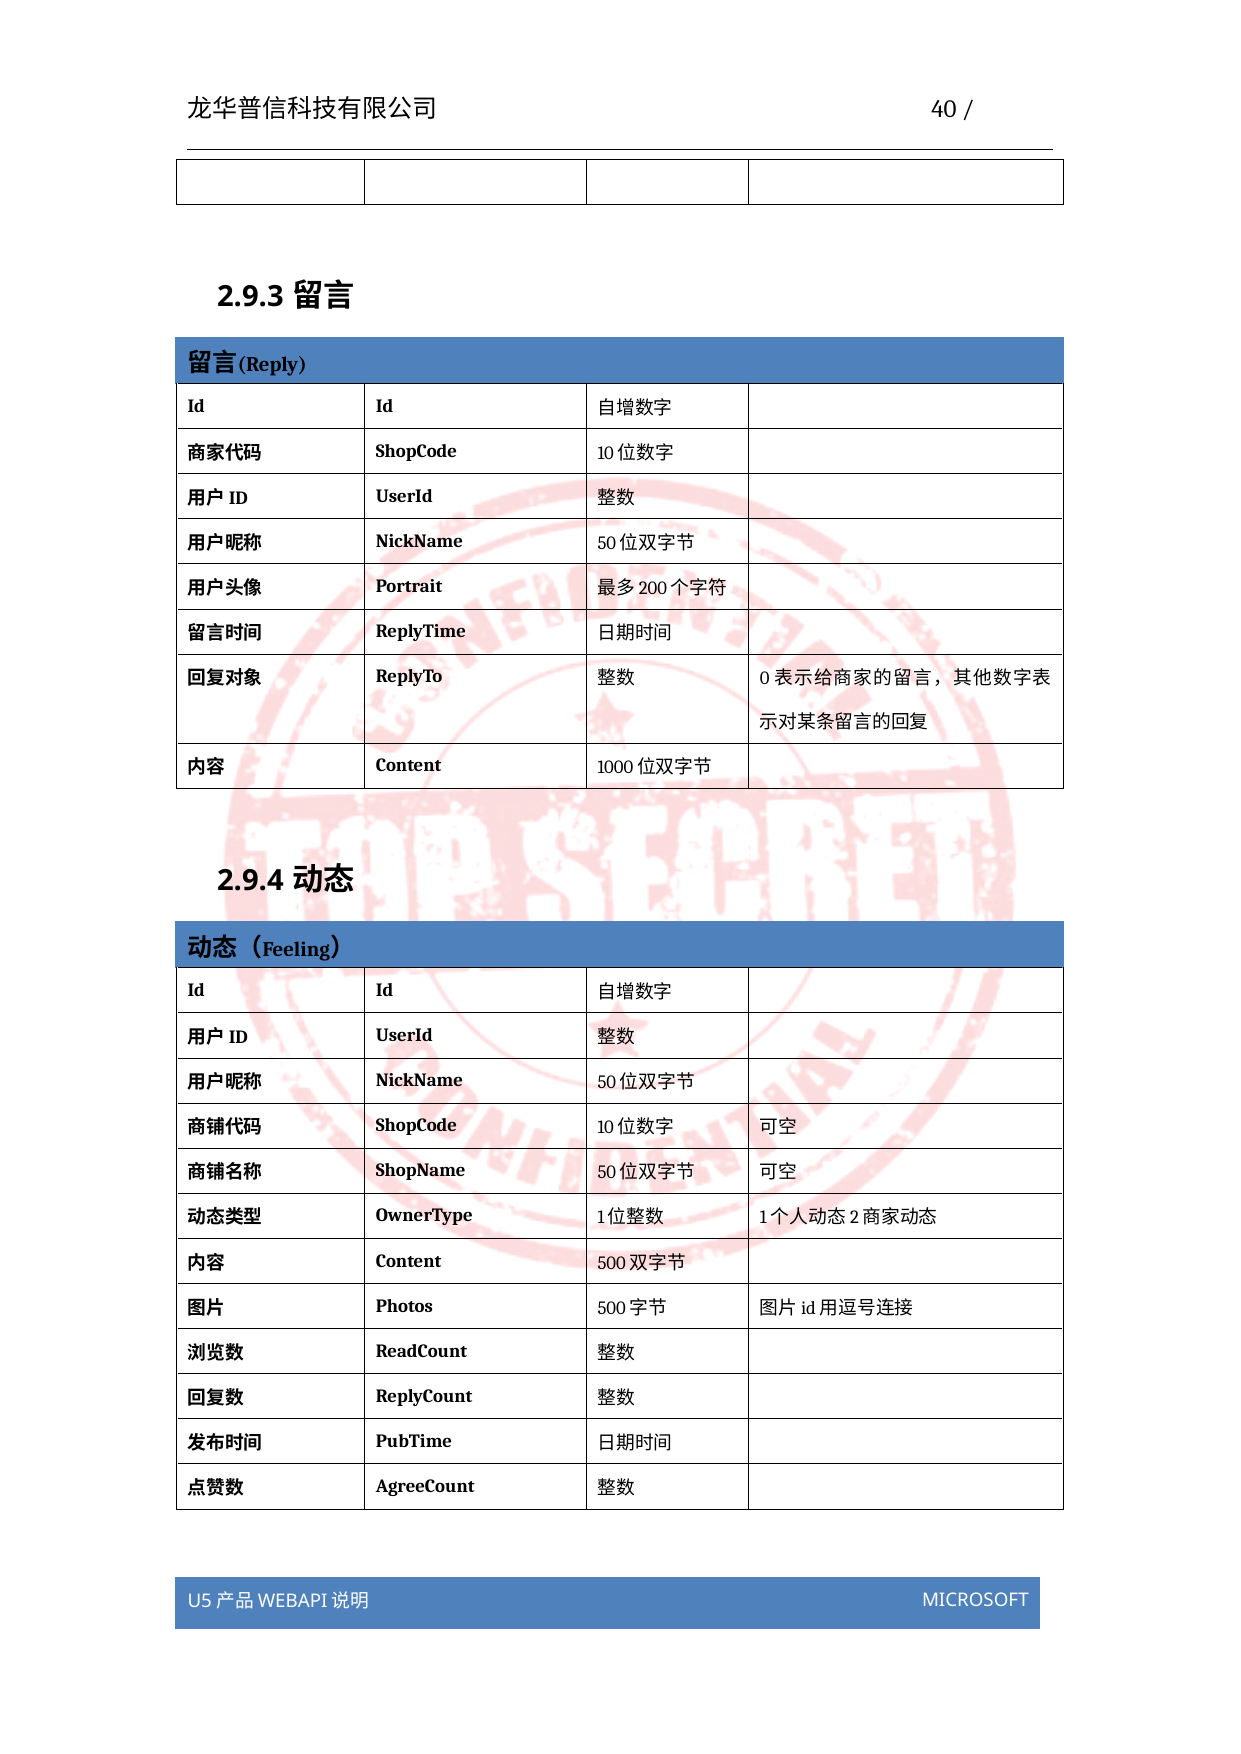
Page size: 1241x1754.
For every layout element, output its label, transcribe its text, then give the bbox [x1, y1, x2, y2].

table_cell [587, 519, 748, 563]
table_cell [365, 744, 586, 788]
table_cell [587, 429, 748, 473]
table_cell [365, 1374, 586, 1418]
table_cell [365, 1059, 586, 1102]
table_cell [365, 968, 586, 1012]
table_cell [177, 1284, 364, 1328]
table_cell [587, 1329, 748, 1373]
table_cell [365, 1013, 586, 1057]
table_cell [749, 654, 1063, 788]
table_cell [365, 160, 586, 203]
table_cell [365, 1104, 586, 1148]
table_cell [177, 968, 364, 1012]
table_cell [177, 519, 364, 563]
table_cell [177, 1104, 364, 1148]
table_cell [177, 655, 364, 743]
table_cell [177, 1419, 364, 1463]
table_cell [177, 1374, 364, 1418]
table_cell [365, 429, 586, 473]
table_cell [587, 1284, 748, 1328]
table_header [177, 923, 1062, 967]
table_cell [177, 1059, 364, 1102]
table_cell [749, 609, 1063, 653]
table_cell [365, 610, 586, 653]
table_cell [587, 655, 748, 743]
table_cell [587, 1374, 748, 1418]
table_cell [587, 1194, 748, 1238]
subtitle 留言 [217, 249, 1053, 337]
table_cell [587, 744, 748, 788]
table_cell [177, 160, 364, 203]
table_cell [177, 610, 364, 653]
subtitle 动态 [217, 833, 1053, 921]
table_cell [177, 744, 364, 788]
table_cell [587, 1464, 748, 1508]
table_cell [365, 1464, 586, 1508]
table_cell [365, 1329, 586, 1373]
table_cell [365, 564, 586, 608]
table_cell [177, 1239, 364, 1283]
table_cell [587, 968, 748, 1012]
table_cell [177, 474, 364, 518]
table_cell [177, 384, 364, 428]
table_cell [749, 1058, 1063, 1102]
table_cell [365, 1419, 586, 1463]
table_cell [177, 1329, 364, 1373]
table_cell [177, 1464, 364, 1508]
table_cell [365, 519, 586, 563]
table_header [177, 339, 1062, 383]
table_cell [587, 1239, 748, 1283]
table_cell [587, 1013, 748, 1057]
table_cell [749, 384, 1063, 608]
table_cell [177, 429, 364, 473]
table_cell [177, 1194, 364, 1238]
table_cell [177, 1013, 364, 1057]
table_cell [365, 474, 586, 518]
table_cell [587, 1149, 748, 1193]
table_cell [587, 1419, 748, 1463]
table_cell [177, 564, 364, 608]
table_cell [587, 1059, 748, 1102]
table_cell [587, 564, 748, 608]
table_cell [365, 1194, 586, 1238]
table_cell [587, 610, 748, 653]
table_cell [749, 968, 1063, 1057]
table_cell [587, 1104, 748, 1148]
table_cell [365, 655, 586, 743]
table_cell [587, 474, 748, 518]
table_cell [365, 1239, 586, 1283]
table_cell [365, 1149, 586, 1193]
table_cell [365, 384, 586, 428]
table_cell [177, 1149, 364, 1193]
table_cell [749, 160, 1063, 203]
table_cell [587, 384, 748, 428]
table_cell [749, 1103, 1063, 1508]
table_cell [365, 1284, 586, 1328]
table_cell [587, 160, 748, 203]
